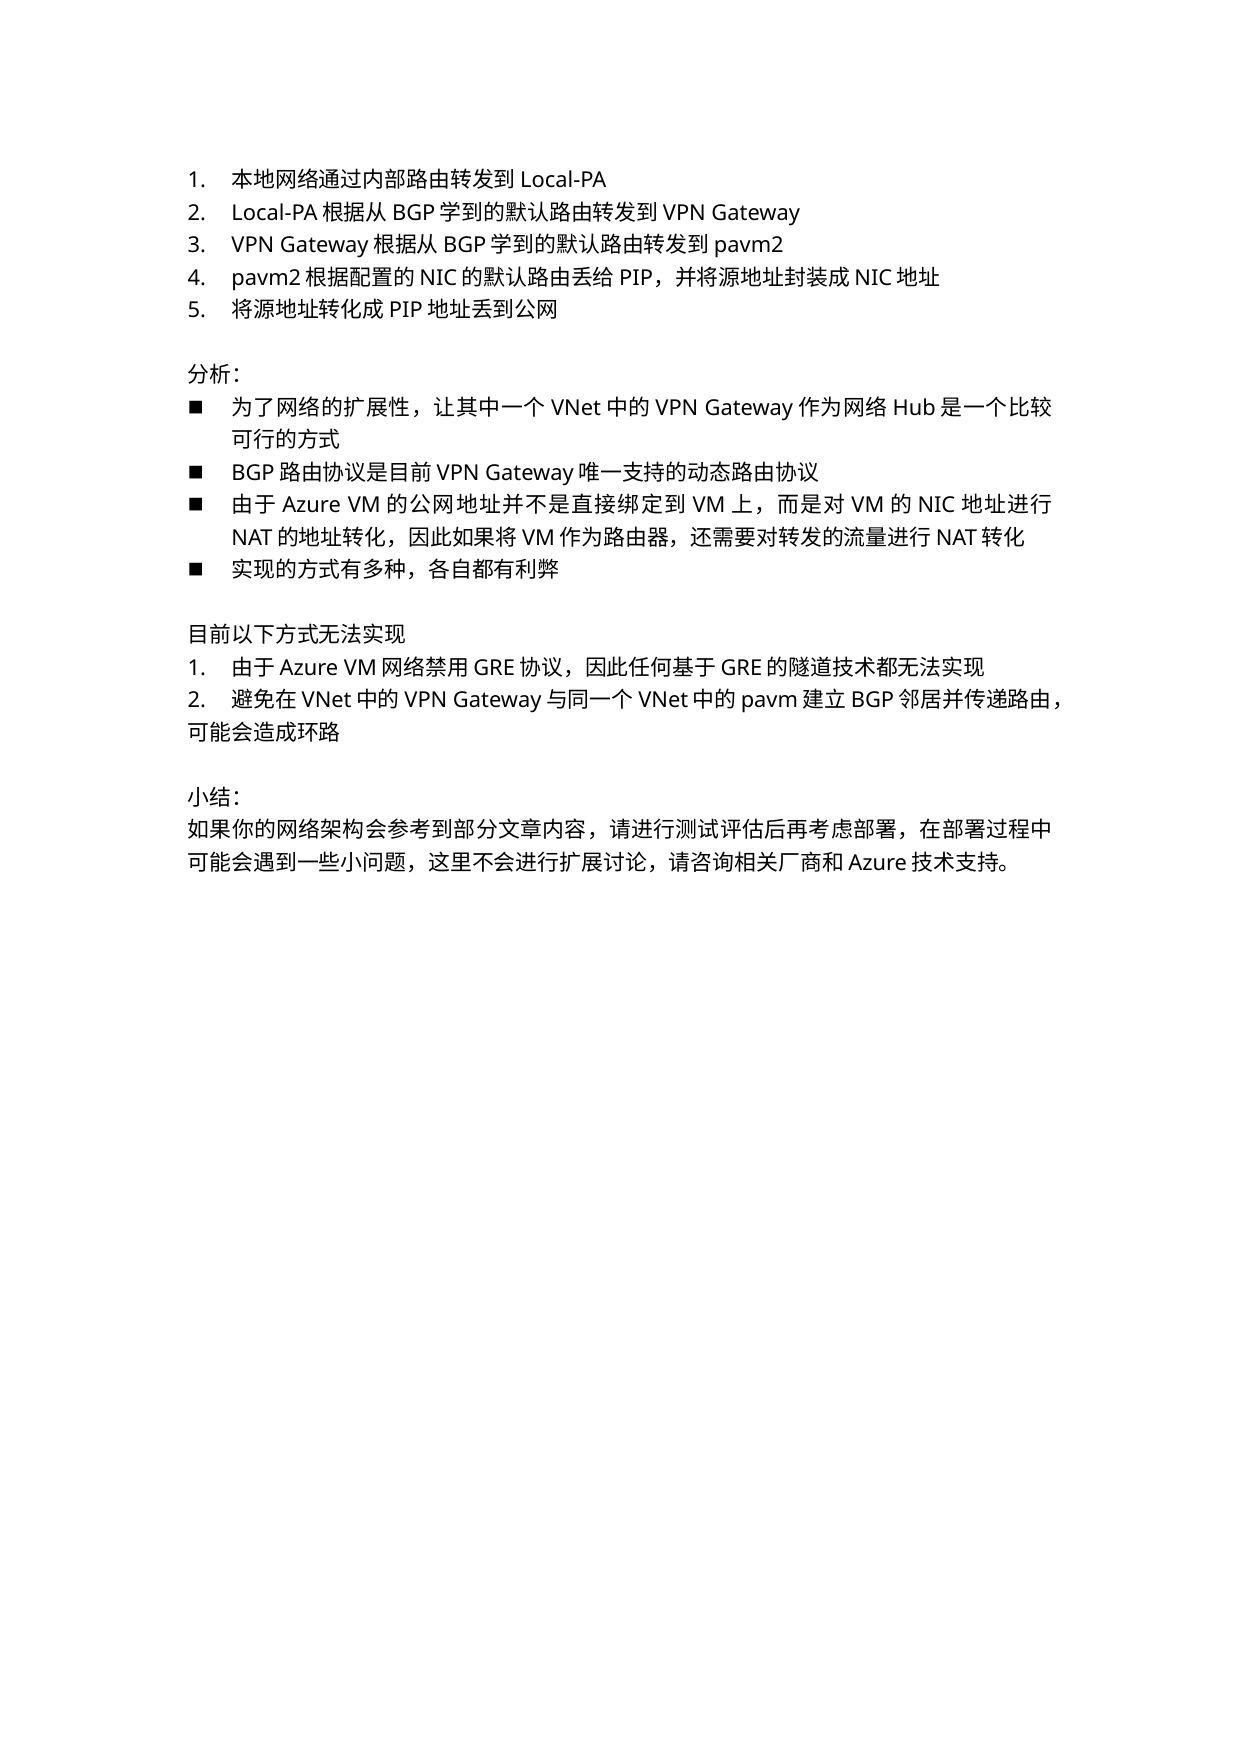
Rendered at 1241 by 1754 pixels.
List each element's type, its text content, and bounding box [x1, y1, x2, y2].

text 分析： [187, 357, 1053, 389]
list 实现的方式有多种，各自都有利弊 [187, 552, 1053, 584]
list 本地网络通过内部路由转发到Local-PA [187, 162, 1053, 194]
list 由于Azure VM的公网地址并不是直接绑定到VM上，而是对VM的NIC地址进行NAT的地址转化，因此如果将VM作为路由器，还需要对转发的流量进行NAT转化 [187, 487, 1053, 552]
text 目前以下方式无法实现 [187, 617, 1053, 649]
list VPN Gateway根据从BGP学到的默认路由转发到pavm2 [187, 227, 1053, 259]
text 2. 避免在VNet中的VPN Gateway与同一个VNet中的pavm建立BGP邻居并传递路由，可能会造成环路 [187, 682, 1053, 747]
text 小结： [187, 779, 1053, 812]
list 为了网络的扩展性，让其中一个VNet中的VPN Gateway作为网络Hub是一个比较可行的方式 [187, 389, 1053, 454]
list BGP路由协议是目前VPN Gateway唯一支持的动态路由协议 [187, 454, 1053, 487]
list pavm2根据配置的NIC的默认路由丢给PIP，并将源地址封装成NIC地址 [187, 259, 1053, 292]
text 1. 由于Azure VM网络禁用GRE协议，因此任何基于GRE的隧道技术都无法实现 [187, 649, 1053, 682]
text 如果你的网络架构会参考到部分文章内容，请进行测试评估后再考虑部署，在部署过程中可能会遇到一些小问题，这里不会进行扩展讨论，请咨询相关厂商和Azure技术支持。 [187, 812, 1053, 877]
list 将源地址转化成PIP地址丢到公网 [187, 292, 1053, 324]
list Local-PA根据从BGP学到的默认路由转发到VPN Gateway [187, 194, 1053, 227]
